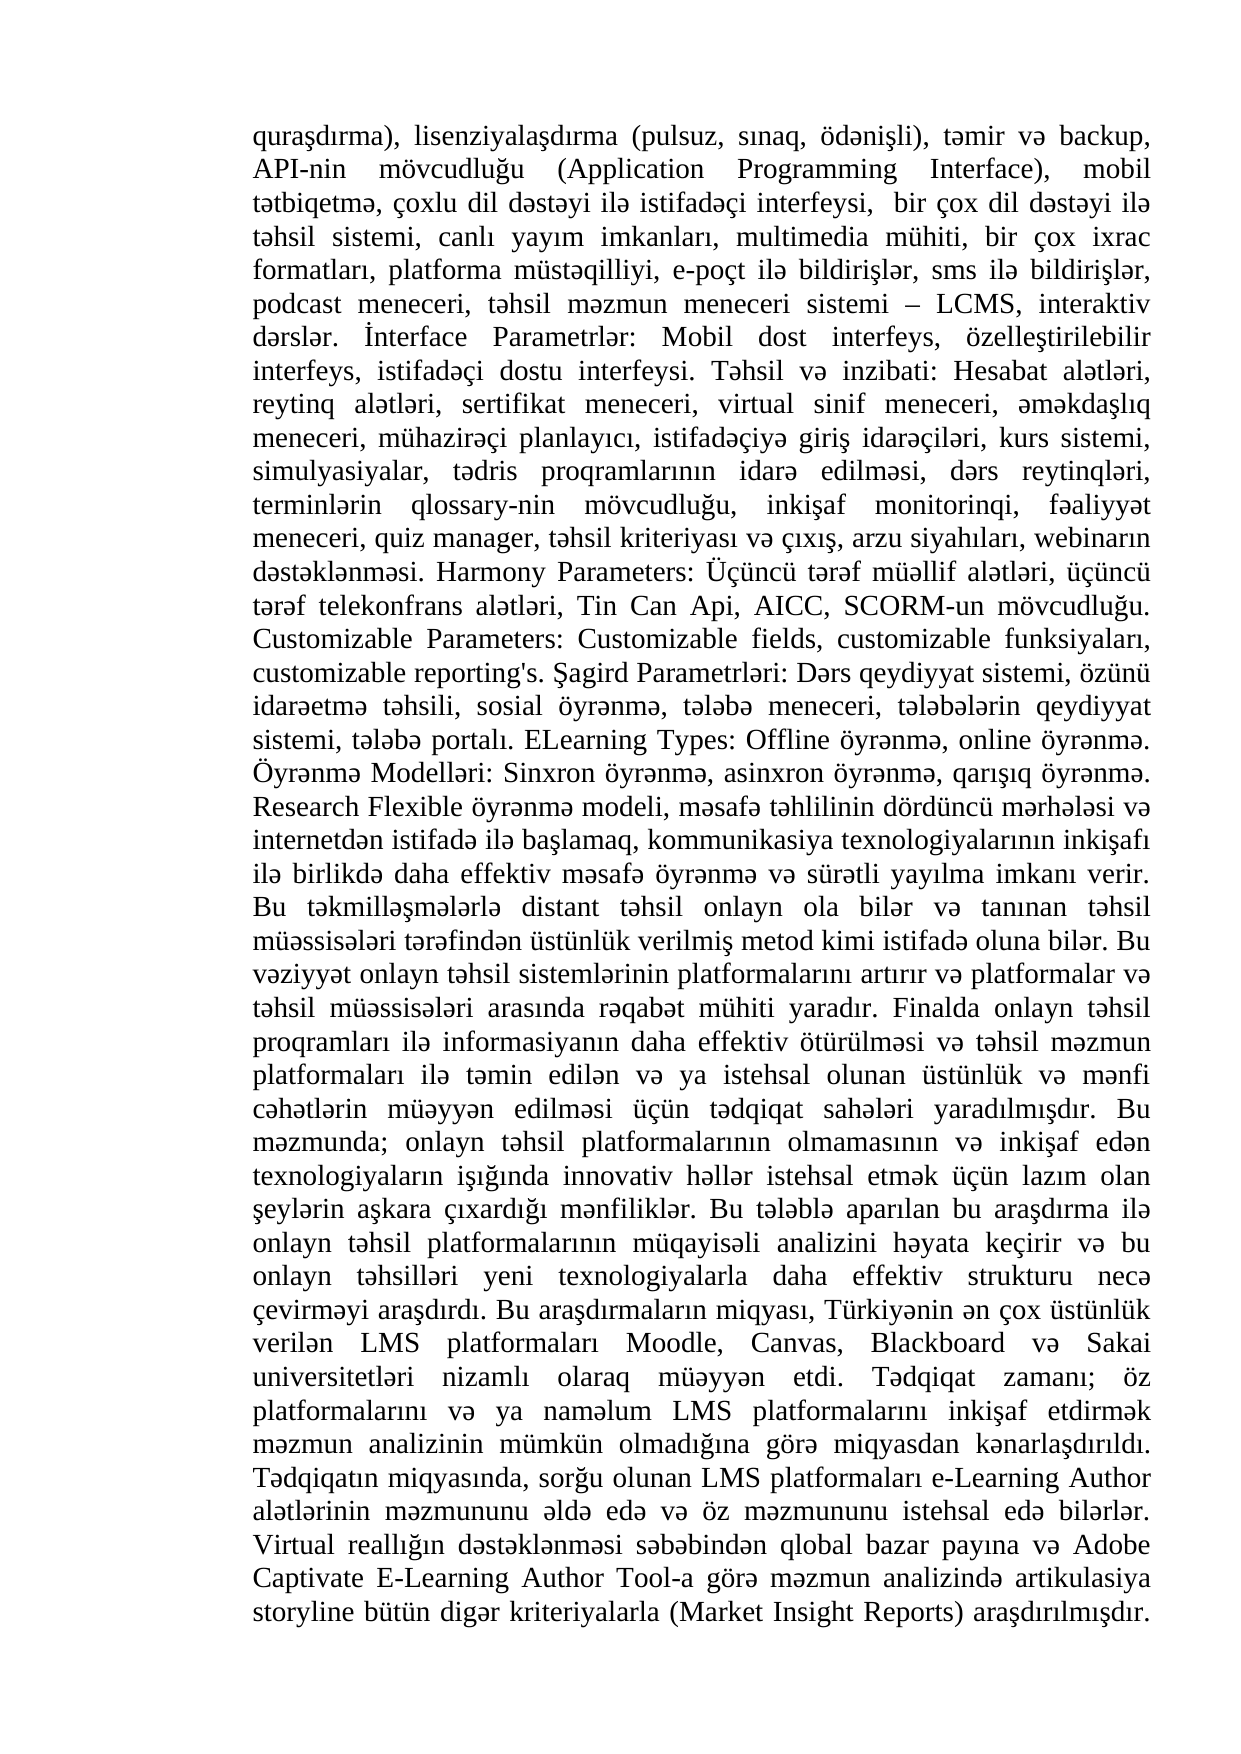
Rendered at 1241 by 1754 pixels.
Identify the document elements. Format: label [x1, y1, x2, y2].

list [215, 118, 1152, 1627]
